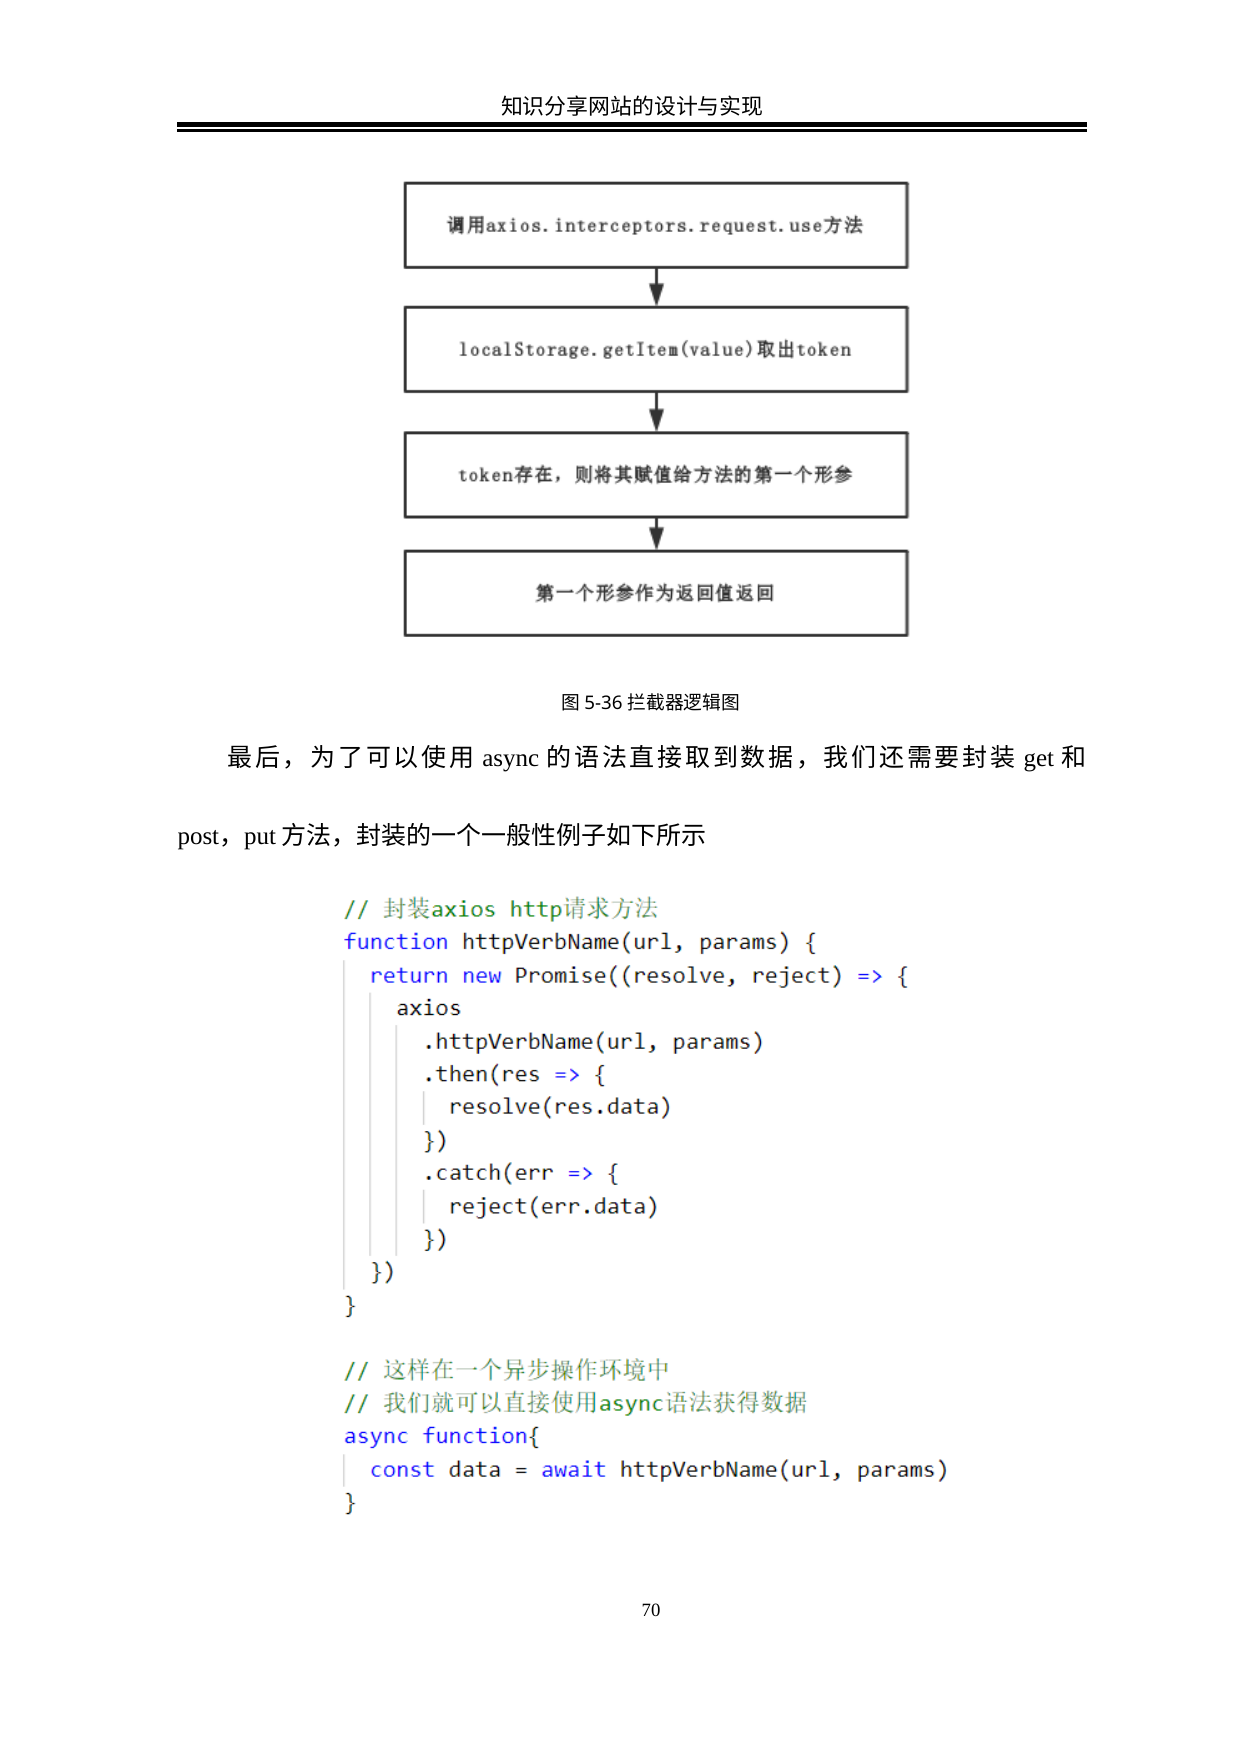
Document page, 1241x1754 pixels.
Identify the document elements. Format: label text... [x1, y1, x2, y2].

picture [387, 159, 927, 661]
text 最后，为了可以使用async的语法直接取到数据，我们还需要封装get和post，put方法，封装的一个一般性例子如下所示 [177, 723, 1087, 866]
text 图5-36 拦截器逻辑图 [177, 685, 1087, 718]
picture [312, 873, 1002, 1538]
